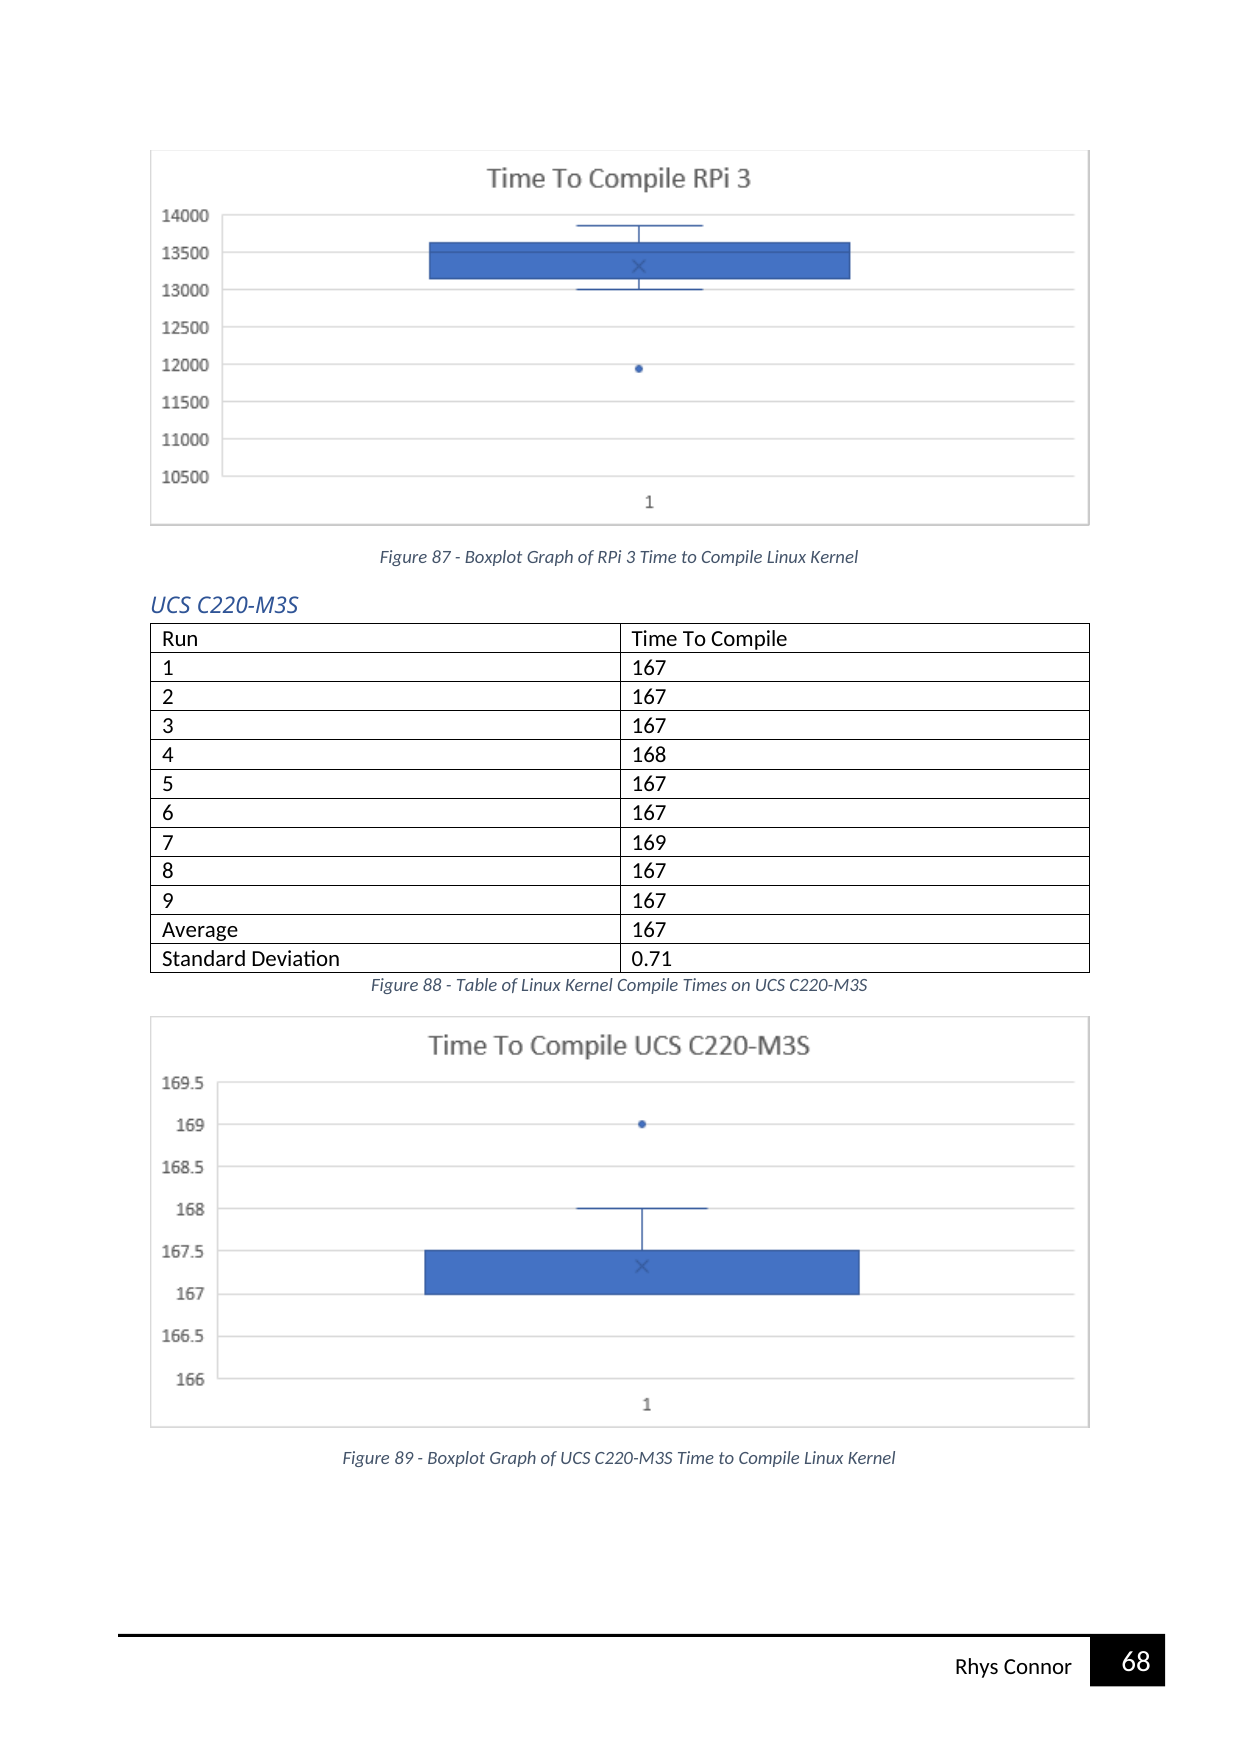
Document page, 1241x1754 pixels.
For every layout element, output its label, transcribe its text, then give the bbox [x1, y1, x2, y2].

table_cell 167 [621, 886, 1089, 914]
table_cell 3 [151, 711, 620, 739]
table_cell 167 [621, 857, 1089, 885]
table_cell 9 [151, 886, 620, 914]
table_cell 4 [151, 740, 620, 768]
table_cell 167 [621, 711, 1089, 739]
table_cell 6 [151, 799, 620, 827]
table_cell 5 [151, 770, 620, 797]
table_cell 7 [151, 828, 620, 856]
picture [150, 150, 1091, 527]
table_cell 8 [151, 857, 620, 885]
table_cell 168 [621, 740, 1089, 768]
table_cell 167 [621, 770, 1089, 797]
subtitle UCS C220-M3S [150, 589, 1090, 621]
table_cell 167 [621, 915, 1089, 943]
picture [150, 1016, 1091, 1428]
table_cell 167 [621, 682, 1089, 710]
table_cell 2 [151, 682, 620, 710]
table_header Run [151, 624, 620, 652]
table_cell 167 [621, 653, 1089, 681]
table_cell 169 [621, 828, 1089, 856]
table_cell 1 [151, 653, 620, 681]
table_cell 167 [621, 799, 1089, 827]
table_cell Average [151, 915, 620, 943]
table_cell Standard Deviation [151, 944, 620, 972]
table_cell 0.71 [621, 944, 1089, 972]
table_header Time To Compile [621, 624, 1089, 652]
